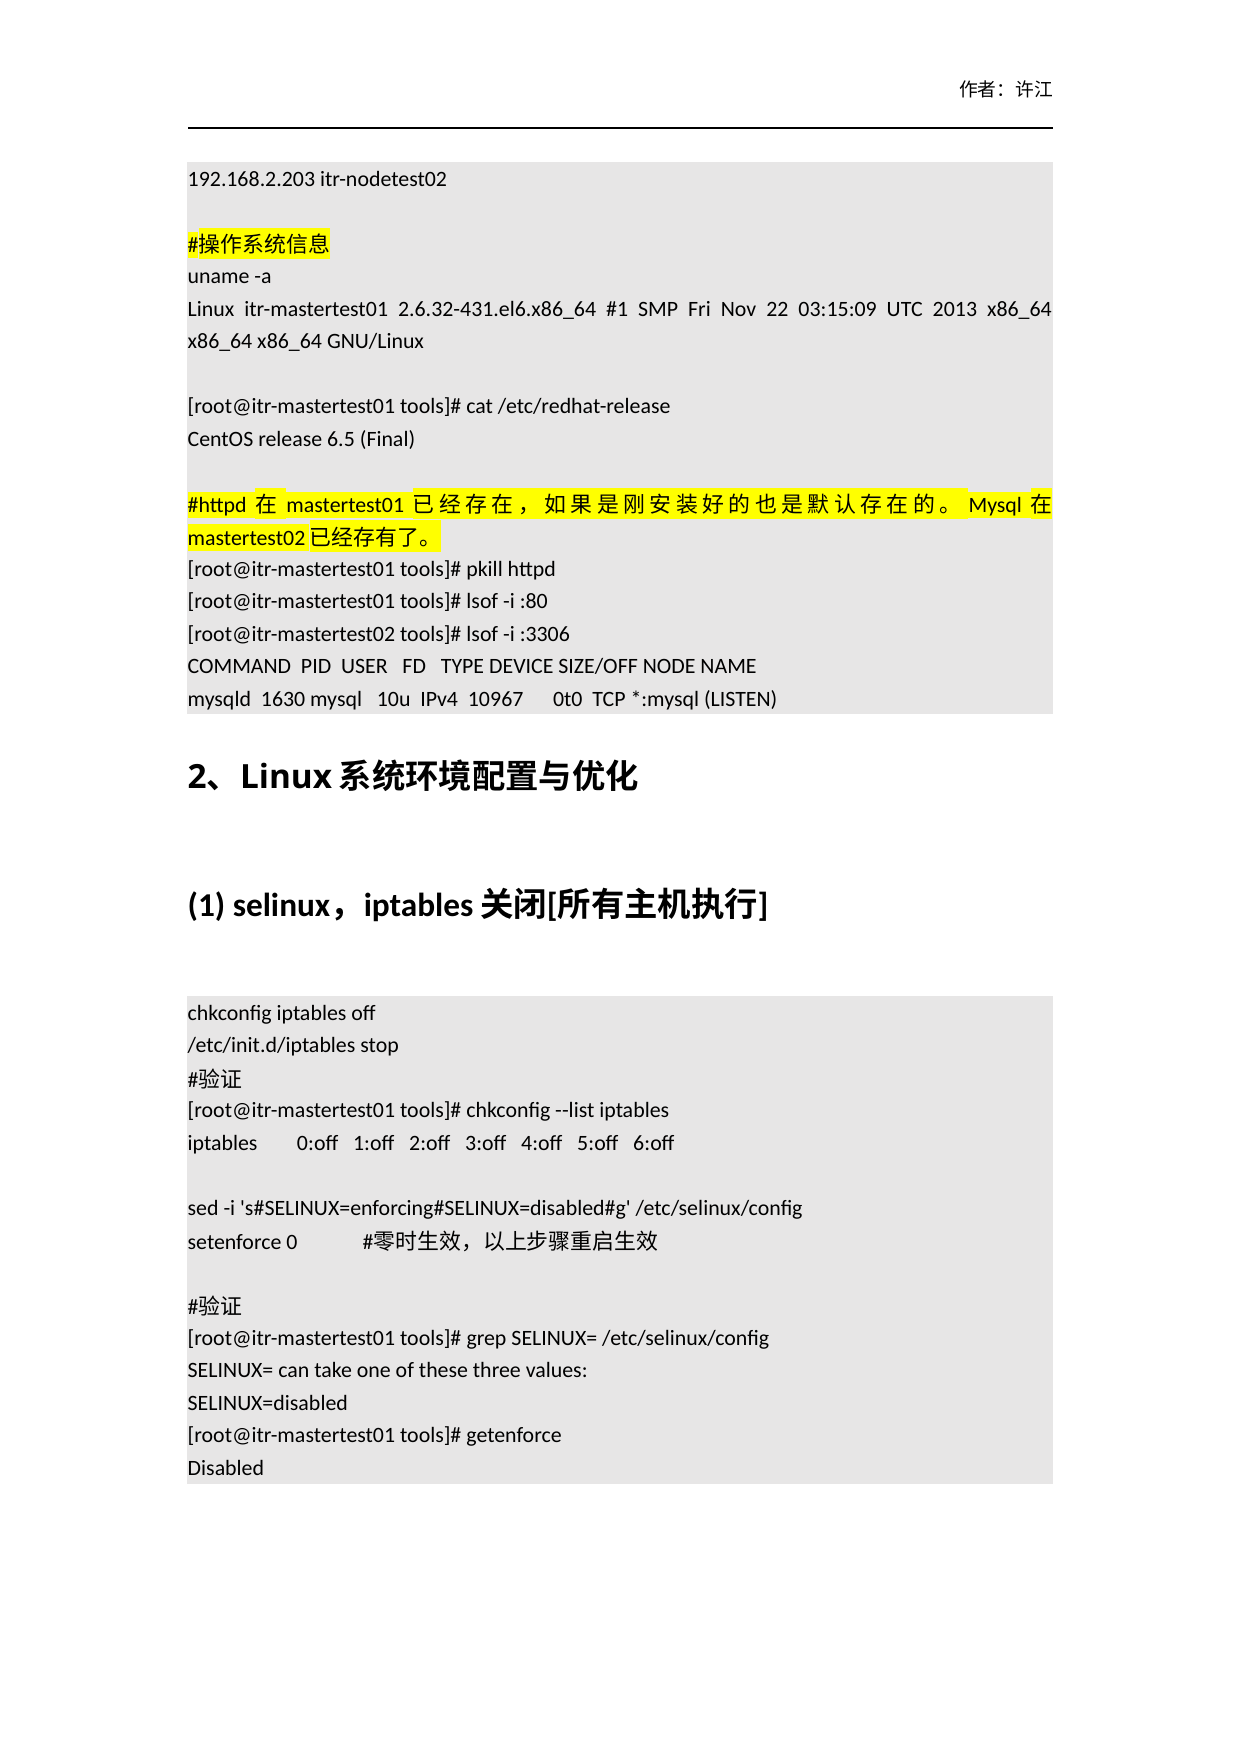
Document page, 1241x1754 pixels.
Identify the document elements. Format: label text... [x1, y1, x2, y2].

subtitle (1) selinux，iptables关闭[所有主机执行] [187, 869, 1053, 934]
text 192.168.2.203 itr-nodetest02 [187, 162, 1053, 194]
text #验证 [187, 1289, 1053, 1321]
text [root@itr-mastertest01 tools]# lsof -i :80 [187, 584, 1053, 617]
text setenforce 0 #零时生效，以上步骤重启生效 [187, 1224, 1053, 1256]
text sed -i 's#SELINUX=enforcing#SELINUX=disabled#g' /etc/selinux/config [187, 1191, 1053, 1224]
text chkconfig iptables off [187, 996, 1053, 1029]
text Disabled [187, 1451, 1053, 1484]
text uname -a [187, 259, 1053, 292]
text /etc/init.d/iptables stop [187, 1029, 1053, 1061]
text [root@itr-mastertest01 tools]# chkconfig --list iptables [187, 1094, 1053, 1126]
text [root@itr-mastertest01 tools]# grep SELINUX= /etc/selinux/config [187, 1321, 1053, 1354]
text #操作系统信息 [187, 227, 1053, 259]
text CentOS release 6.5 (Final) [187, 422, 1053, 454]
text Linux itr-mastertest01 2.6.32-431.el6.x86_64 #1 SMP Fri Nov 22 03:15:09 UTC 2013 x86_64 x86_64 x86_64 GNU/Linux [187, 292, 1053, 357]
text SELINUX= can take one of these three values: [187, 1354, 1053, 1386]
text [root@itr-mastertest01 tools]# getenforce [187, 1419, 1053, 1451]
text [root@itr-mastertest01 tools]# pkill httpd [187, 552, 1053, 584]
text [root@itr-mastertest02 tools]# lsof -i :3306 [187, 617, 1053, 649]
text #验证 [187, 1061, 1053, 1094]
text #httpd在mastertest01已经存在，如果是刚安装好的也是默认存在的。Mysql在mastertest02已经存有了。 [187, 487, 1053, 552]
text iptables 0:off 1:off 2:off 3:off 4:off 5:off 6:off [187, 1126, 1053, 1159]
text SELINUX=disabled [187, 1386, 1053, 1419]
text mysqld 1630 mysql 10u IPv4 10967 0t0 TCP *:mysql (LISTEN) [187, 682, 1053, 714]
subtitle 2、Linux系统环境配置与优化 [187, 742, 1053, 807]
text [root@itr-mastertest01 tools]# cat /etc/redhat-release [187, 389, 1053, 422]
text COMMAND PID USER FD TYPE DEVICE SIZE/OFF NODE NAME [187, 649, 1053, 682]
